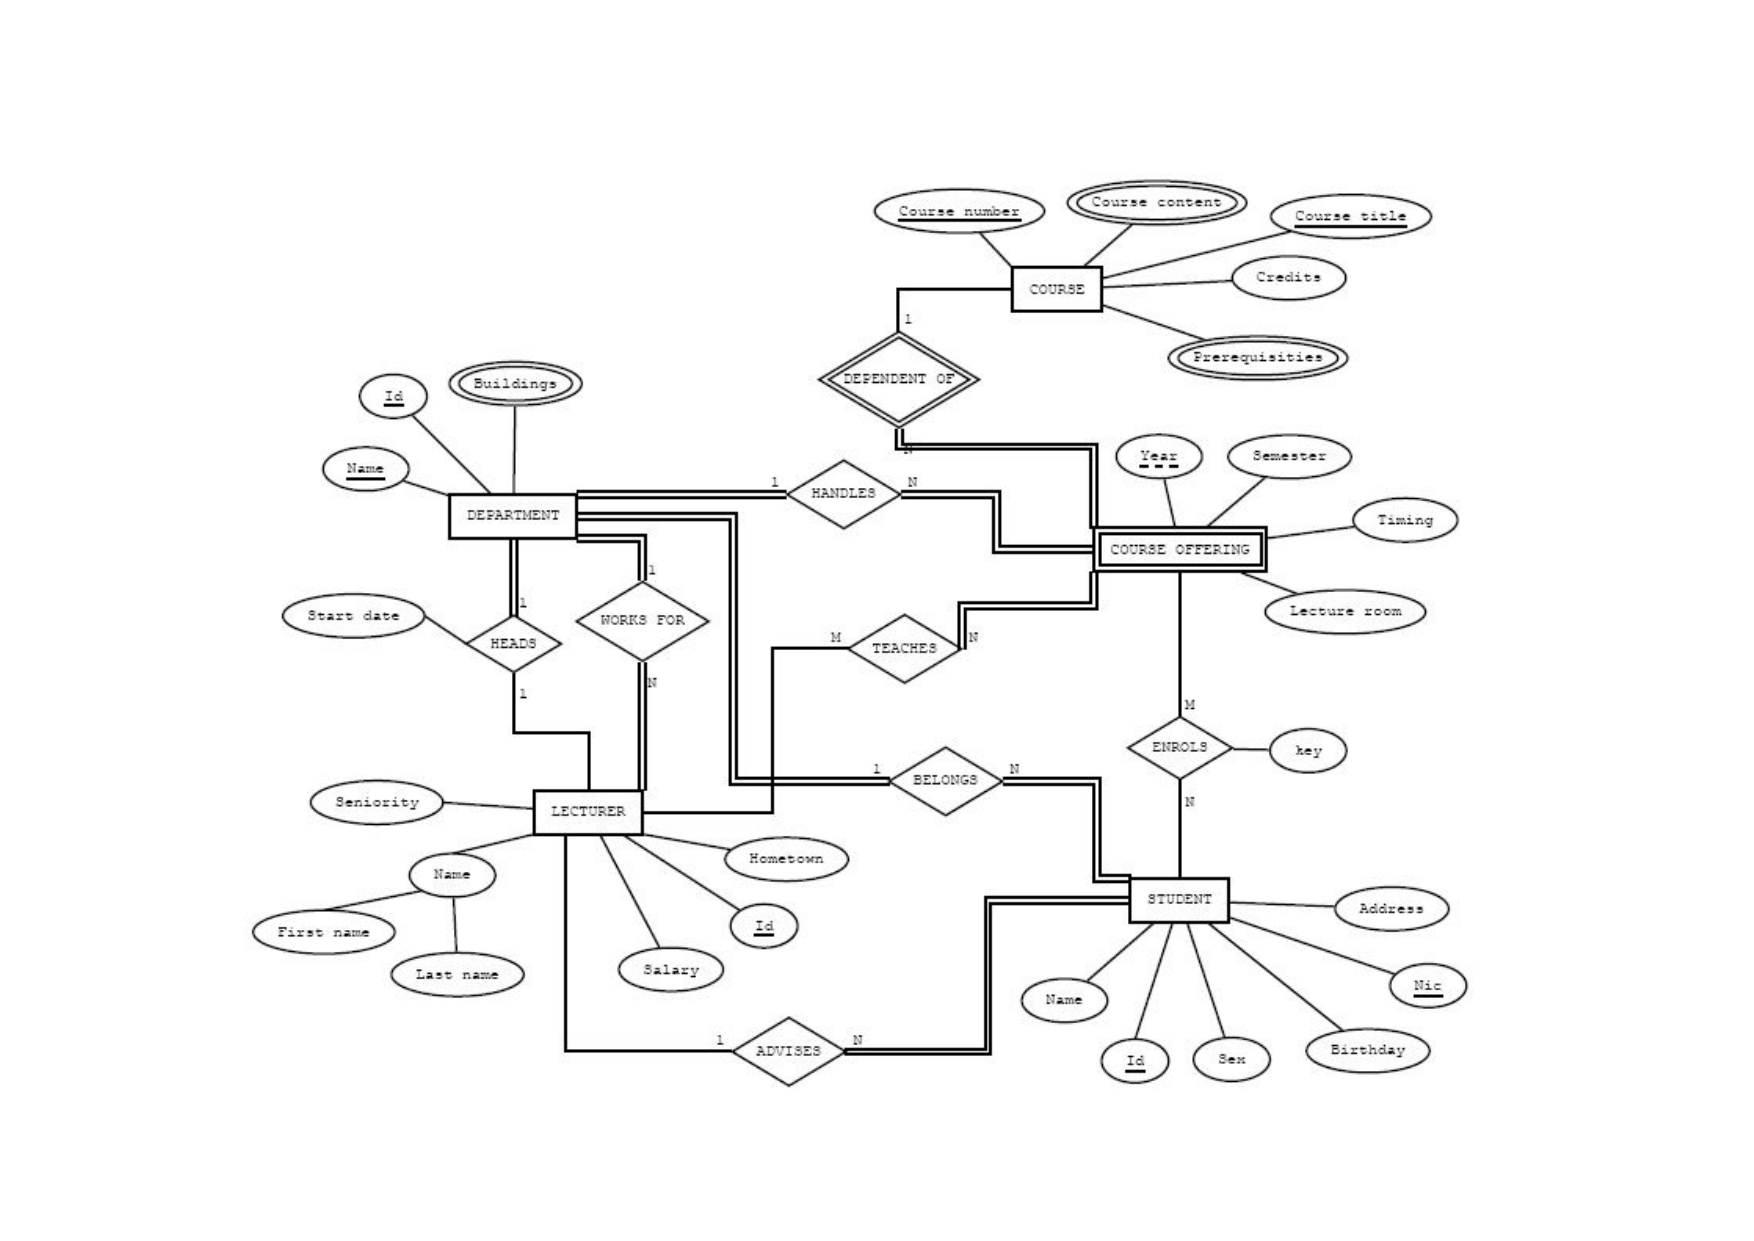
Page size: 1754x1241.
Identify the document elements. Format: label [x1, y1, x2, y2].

picture [232, 161, 1475, 1092]
